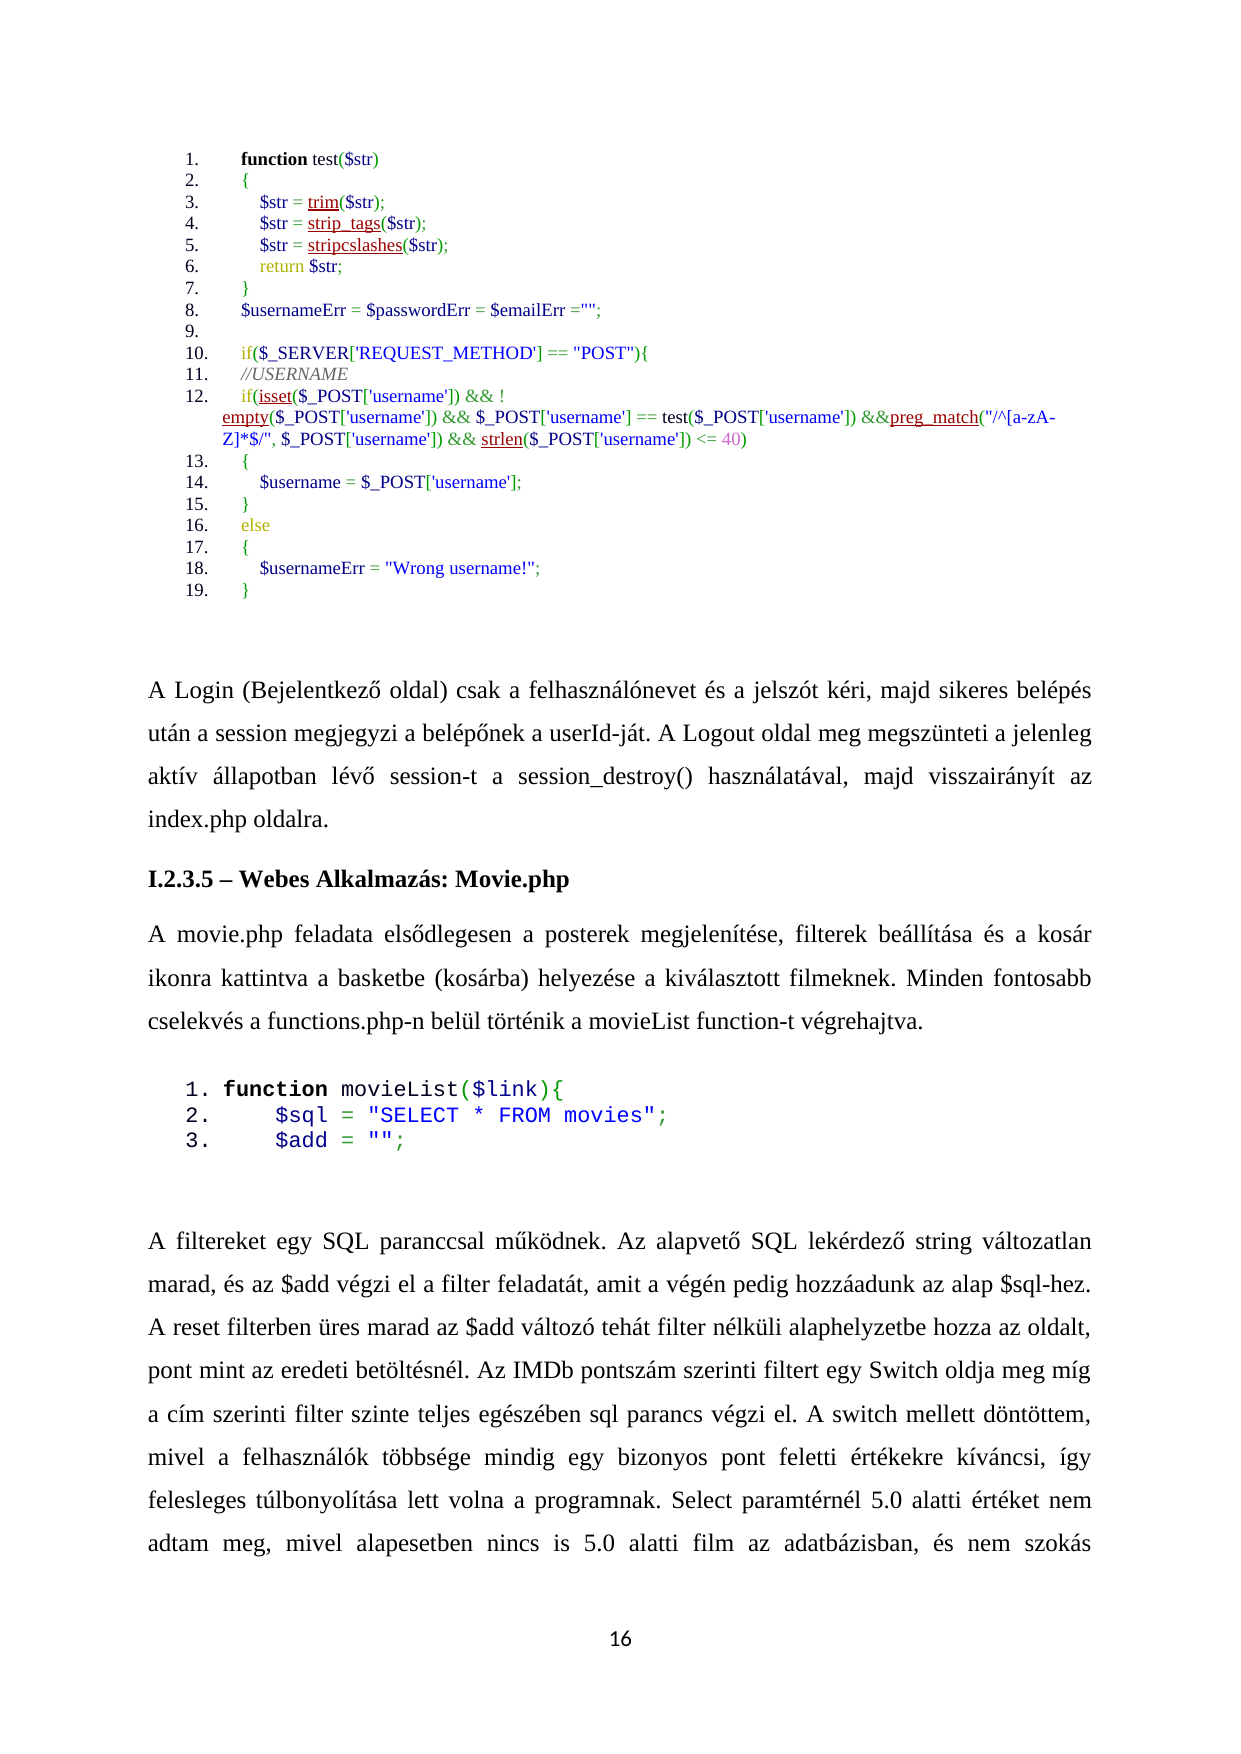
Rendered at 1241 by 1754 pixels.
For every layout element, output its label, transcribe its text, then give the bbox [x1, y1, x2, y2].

list $str = trim($str); [185, 191, 1093, 212]
subtitle I.2.3.5 – Webes Alkalmazás: Movie.php [148, 864, 1093, 893]
list if($_SERVER['REQUEST_METHOD'] == "POST"){ [185, 342, 1093, 363]
list } [185, 493, 1093, 514]
list function test($str) [185, 148, 1093, 169]
list if(isset($_POST['username']) && !empty($_POST['username']) && $_POST['username'] == test($_POST['username']) &&preg_match("/^[a-zA-Z]*$/", $_POST['username']) && strlen($_POST['username']) <= 40) [185, 385, 1093, 449]
list $username = $_POST['username']; [185, 471, 1093, 493]
list else [185, 514, 1093, 536]
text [148, 1183, 1093, 1557]
list //USERNAME [185, 363, 1093, 385]
list { [185, 169, 1093, 191]
list } [185, 579, 1093, 600]
list return $str; [185, 255, 1093, 277]
list function movieList($link){ [185, 1078, 1093, 1103]
list $usernameErr = $passwordErr = $emailErr =""; [185, 298, 1093, 320]
list $usernameErr = "Wrong username!"; [185, 557, 1093, 579]
list $add = ""; [185, 1129, 1093, 1154]
text A Login (Bejelentkező oldal) csak a felhasználónevet és a jelszót kéri, majd sikeres belépés után a session megjegyzi a belépőnek a userId-ját. A Logout oldal meg megszünteti a jelenleg aktív állapotban lévő session-t a session_destroy() használatával, majd visszairányít az index.php oldalra. [148, 675, 1093, 833]
list { [185, 536, 1093, 557]
list $sql = "SELECT * FROM movies"; [185, 1103, 1093, 1129]
list $str = stripcslashes($str); [185, 234, 1093, 255]
list $str = strip_tags($str); [185, 212, 1093, 234]
list { [185, 449, 1093, 471]
list } [185, 277, 1093, 298]
text A movie.php feladata elsődlegesen a posterek megjelenítése, filterek beállítása és a kosár ikonra kattintva a basketbe (kosárba) helyezése a kiválasztott filmeknek. Minden fontosabb cselekvés a functions.php-n belül történik a movieList function-t végrehajtva. [148, 919, 1093, 1034]
